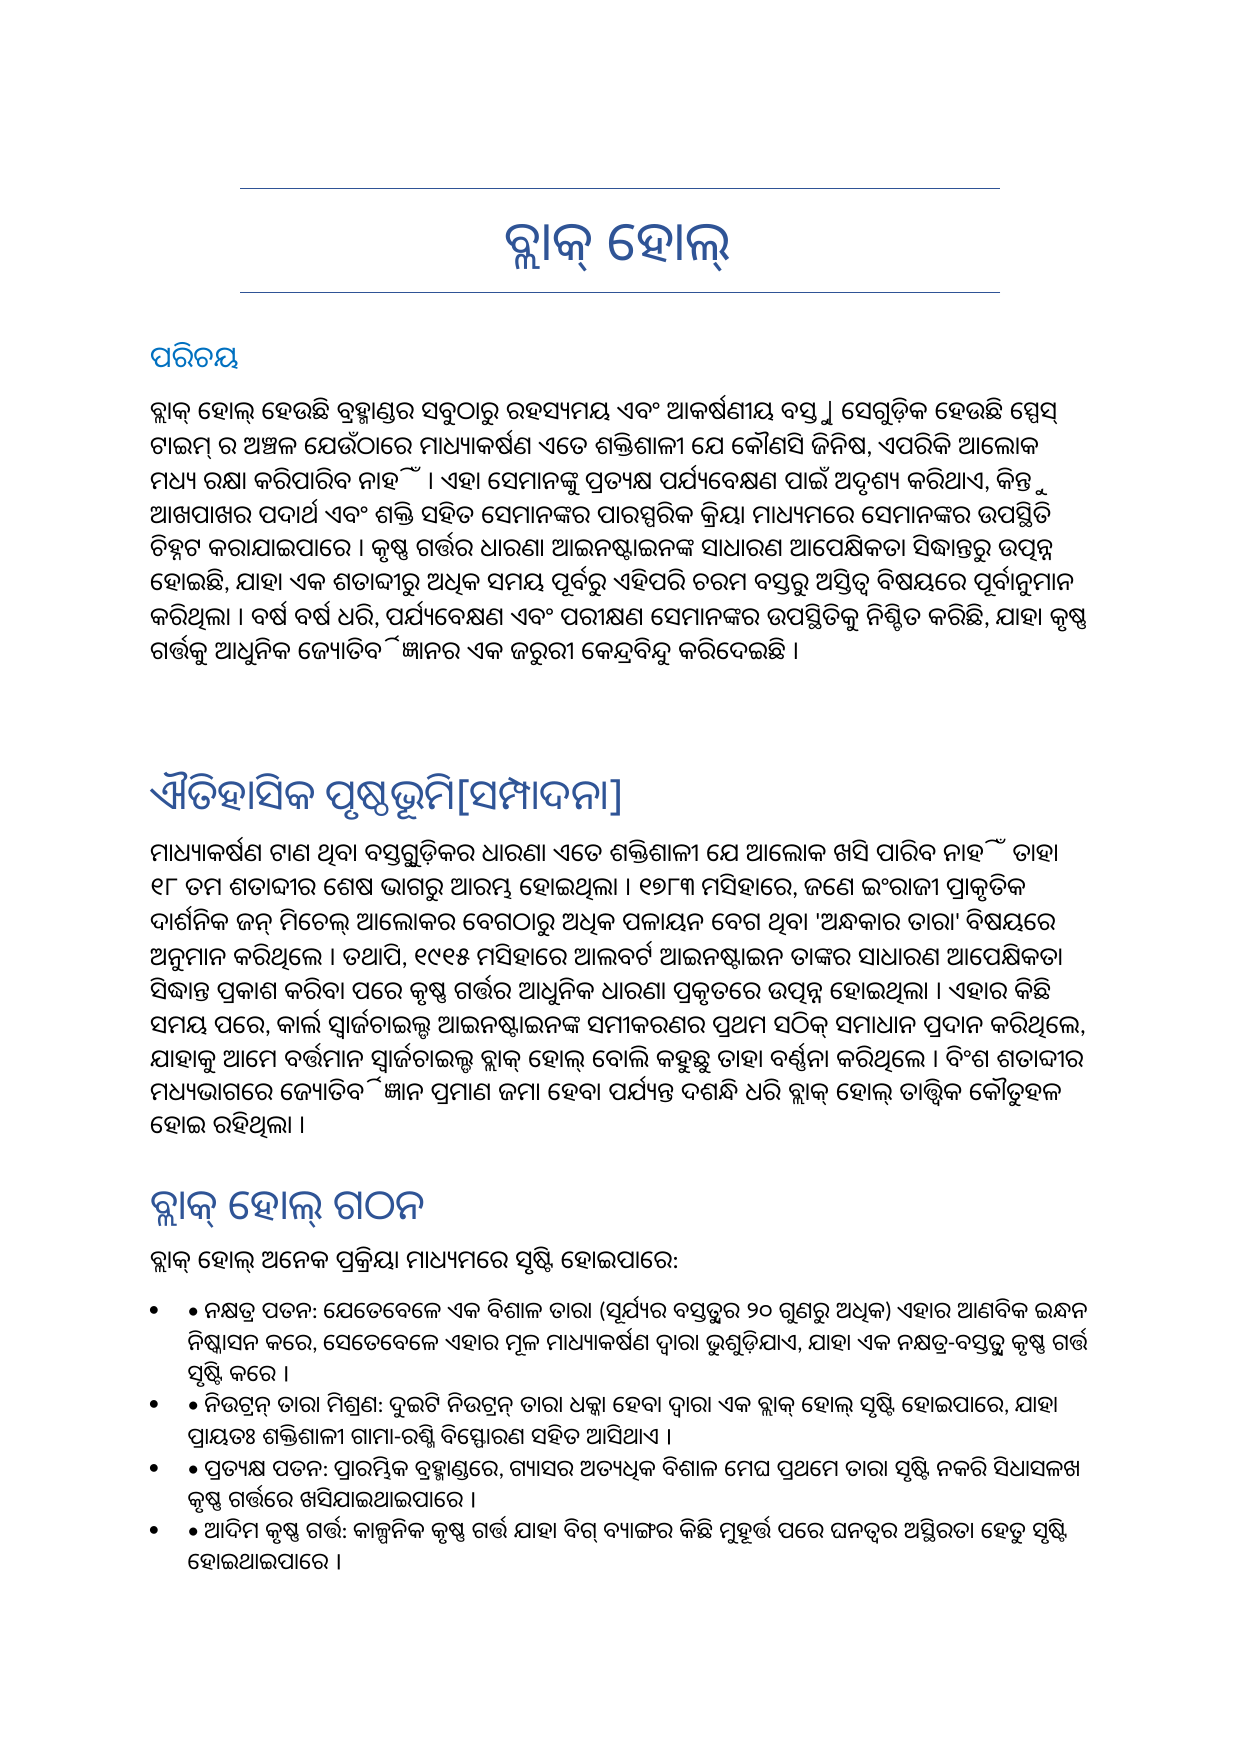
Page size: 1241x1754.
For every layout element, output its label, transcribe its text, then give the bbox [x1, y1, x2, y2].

text ବ୍ଲାକ୍ ହୋଲ୍ ଅନେକ ପ୍ରକ୍ରିୟା ମାଧ୍ୟମରେ ସୃଷ୍ଟି ହୋଇପାରେ: [150, 1244, 1090, 1274]
list • ପ୍ରତ୍ୟକ୍ଷ ପତନ: ପ୍ରାରମ୍ଭିକ ବ୍ରହ୍ମାଣ୍ଡରେ, ଗ୍ୟାସର ଅତ୍ୟଧିକ ବିଶାଳ ମେଘ ପ୍ରଥମେ ତାରା ସୃଷ୍ଟି ନକରି ସିଧାସଳଖ କୃଷ୍ଣ ଗର୍ତ୍ତରେ ଖସିଯାଇଥାଇପାରେ । [150, 1454, 1090, 1513]
text ପରିଚୟ [150, 340, 1090, 374]
list • ନିଉଟ୍ରନ୍ ତାରା ମିଶ୍ରଣ: ଦୁଇଟି ନିଉଟ୍ରନ୍ ତାରା ଧକ୍କା ହେବା ଦ୍ୱାରା ଏକ ବ୍ଲାକ୍ ହୋଲ୍ ସୃଷ୍ଟି ହୋଇପାରେ, ଯାହା ପ୍ରାୟତଃ ଶକ୍ତିଶାଳୀ ଗାମା-ରଶ୍ମି ବିସ୍ଫୋରଣ ସହିତ ଆସିଥାଏ । [150, 1390, 1090, 1450]
text ବ୍ଲାକ୍ ହୋଲ୍ [240, 189, 1000, 292]
list • ନକ୍ଷତ୍ର ପତନ: ଯେତେବେଳେ ଏକ ବିଶାଳ ତାରା (ସୂର୍ଯ୍ୟର ବସ୍ତୁତ୍ୱର ୨୦ ଗୁଣରୁ ଅଧିକ) ଏହାର ଆଣବିକ ଇନ୍ଧନ ନିଷ୍କାସନ କରେ, ସେତେବେଳେ ଏହାର ମୂଳ ମାଧ୍ୟାକର୍ଷଣ ଦ୍ୱାରା ଭୁଶୁଡ଼ିଯାଏ, ଯାହା ଏକ ନକ୍ଷତ୍ର-ବସ୍ତୁତ୍ୱ କୃଷ୍ଣ ଗର୍ତ୍ତ ସୃଷ୍ଟି କରେ । [150, 1296, 1090, 1386]
text ବ୍ଲାକ୍ ହୋଲ୍ ହେଉଛି ବ୍ରହ୍ମାଣ୍ଡର ସବୁଠାରୁ ରହସ୍ୟମୟ ଏବଂ ଆକର୍ଷଣୀୟ ବସ୍ତୁ | ସେଗୁଡ଼ିକ ହେଉଛି ସ୍ପେସ୍ ଟାଇମ୍ ର ଅଞ୍ଚଳ ଯେଉଁଠାରେ ମାଧ୍ୟାକର୍ଷଣ ଏତେ ଶକ୍ତିଶାଳୀ ଯେ କୌଣସି ଜିନିଷ, ଏପରିକି ଆଲୋକ ମଧ୍ୟ ରକ୍ଷା କରିପାରିବ ନାହିଁ । ଏହା ସେମାନଙ୍କୁ ପ୍ରତ୍ୟକ୍ଷ ପର୍ଯ୍ୟବେକ୍ଷଣ ପାଇଁ ଅଦୃଶ୍ୟ କରିଥାଏ, କିନ୍ତୁ ଆଖପାଖର ପଦାର୍ଥ ଏବଂ ଶକ୍ତି ସହିତ ସେମାନଙ୍କର ପାରସ୍ପରିକ କ୍ରିୟା ମାଧ୍ୟମରେ ସେମାନଙ୍କର ଉପସ୍ଥିତି ଚିହ୍ନଟ କରାଯାଇପାରେ । କୃଷ୍ଣ ଗର୍ତ୍ତର ଧାରଣା ଆଇନଷ୍ଟାଇନଙ୍କ ସାଧାରଣ ଆପେକ୍ଷିକତା ସିଦ୍ଧାନ୍ତରୁ ଉତ୍ପନ୍ନ ହୋଇଛି, ଯାହା ଏକ ଶତାବ୍ଦୀରୁ ଅଧିକ ସମୟ ପୂର୍ବରୁ ଏହିପରି ଚରମ ବସ୍ତୁର ଅସ୍ତିତ୍ୱ ବିଷୟରେ ପୂର୍ବାନୁମାନ କରିଥିଲା । ବର୍ଷ ବର୍ଷ ଧରି, ପର୍ଯ୍ୟବେକ୍ଷଣ ଏବଂ ପରୀକ୍ଷଣ ସେମାନଙ୍କର ଉପସ୍ଥିତିକୁ ନିଶ୍ଚିତ କରିଛି, ଯାହା କୃଷ୍ଣ ଗର୍ତ୍ତକୁ ଆଧୁନିକ ଜ୍ୟୋତିର୍ବିଜ୍ଞାନର ଏକ ଜରୁରୀ କେନ୍ଦ୍ରବିନ୍ଦୁ କରିଦେଇଛି । [150, 396, 1090, 665]
list • ଆଦିମ କୃଷ୍ଣ ଗର୍ତ୍ତ: କାଳ୍ପନିକ କୃଷ୍ଣ ଗର୍ତ୍ତ ଯାହା ବିଗ୍ ବ୍ୟାଙ୍ଗର କିଛି ମୁହୂର୍ତ୍ତ ପରେ ଘନତ୍ୱର ଅସ୍ଥିରତା ହେତୁ ସୃଷ୍ଟି ହୋଇଥାଇପାରେ । [150, 1516, 1090, 1575]
subtitle ଐତିହାସିକ ପୃଷ୍ଠଭୂମି[ସମ୍ପାଦନା] [150, 764, 1090, 821]
text ମାଧ୍ୟାକର୍ଷଣ ଟାଣ ଥିବା ବସ୍ତୁଗୁଡ଼ିକର ଧାରଣା ଏତେ ଶକ୍ତିଶାଳୀ ଯେ ଆଲୋକ ଖସି ପାରିବ ନାହିଁ ତାହା ୧୮ ତମ ଶତାବ୍ଦୀର ଶେଷ ଭାଗରୁ ଆରମ୍ଭ ହୋଇଥିଲା । ୧୭୮୩ ମସିହାରେ, ଜଣେ ଇଂରାଜୀ ପ୍ରାକୃତିକ ଦାର୍ଶନିକ ଜନ୍ ମିଚେଲ୍ ଆଲୋକର ବେଗଠାରୁ ଅଧିକ ପଳାୟନ ବେଗ ଥିବା 'ଅନ୍ଧକାର ତାରା' ବିଷୟରେ ଅନୁମାନ କରିଥିଲେ । ତଥାପି, ୧୯୧୫ ମସିହାରେ ଆଲବର୍ଟ ଆଇନଷ୍ଟାଇନ ତାଙ୍କର ସାଧାରଣ ଆପେକ୍ଷିକତା ସିଦ୍ଧାନ୍ତ ପ୍ରକାଶ କରିବା ପରେ କୃଷ୍ଣ ଗର୍ତ୍ତର ଆଧୁନିକ ଧାରଣା ପ୍ରକୃତରେ ଉତ୍ପନ୍ନ ହୋଇଥିଲା । ଏହାର କିଛି ସମୟ ପରେ, କାର୍ଲ ସ୍ୱାର୍ଜଚାଇଲ୍ଡ ଆଇନଷ୍ଟାଇନଙ୍କ ସମୀକରଣର ପ୍ରଥମ ସଠିକ୍ ସମାଧାନ ପ୍ରଦାନ କରିଥିଲେ, ଯାହାକୁ ଆମେ ବର୍ତ୍ତମାନ ସ୍ୱାର୍ଜଚାଇଲ୍ଡ ବ୍ଲାକ୍ ହୋଲ୍ ବୋଲି କହୁଛୁ ତାହା ବର୍ଣ୍ଣନା କରିଥିଲେ । ବିଂଶ ଶତାବ୍ଦୀର ମଧ୍ୟଭାଗରେ ଜ୍ୟୋତିର୍ବିଜ୍ଞାନ ପ୍ରମାଣ ଜମା ହେବା ପର୍ଯ୍ୟନ୍ତ ଦଶନ୍ଧି ଧରି ବ୍ଲାକ୍ ହୋଲ୍ ତାତ୍ତ୍ୱିକ କୌତୁହଳ ହୋଇ ରହିଥିଲା । [150, 838, 1090, 1139]
subtitle ବ୍ଲାକ୍ ହୋଲ୍ ଗଠନ [150, 1181, 1090, 1228]
